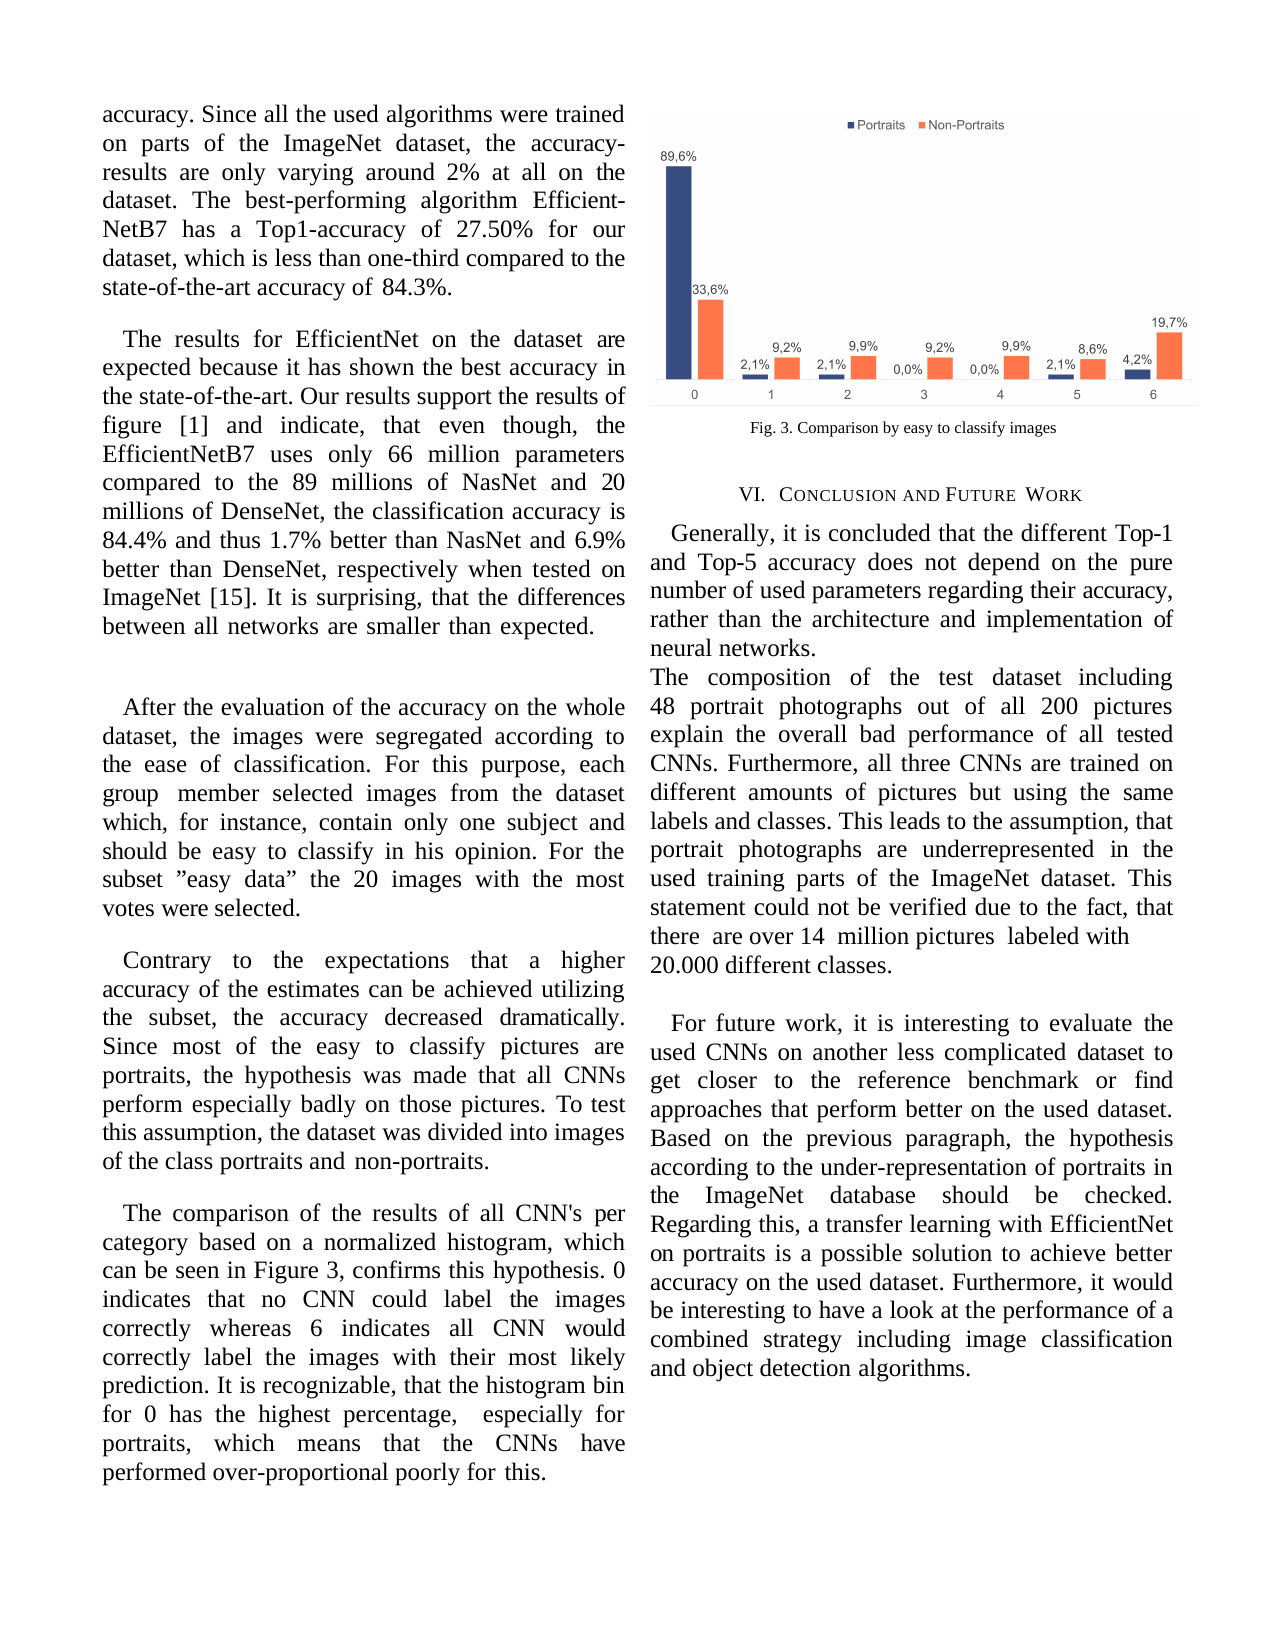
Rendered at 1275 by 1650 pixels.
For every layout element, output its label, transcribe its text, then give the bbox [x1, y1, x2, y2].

text Fig. 3. Comparison by easy to classify images [750, 418, 1194, 437]
text Contrary to the expectations that a higher accuracy of the estimates can be achieved utilizing the subset, the accuracy decreased dramatically. Since most of the easy to classify pictures are portraits, the hypothesis was made that all CNNs perform especially badly on those pictures. To test this assumption, the dataset was divided into images of the class portraits and non-portraits. [102, 945, 625, 1175]
text After the evaluation of the accuracy on the whole dataset, the images were segregated according to the ease of classification. For this purpose, each group member selected images from the dataset which, for instance, contain only one subject and should be easy to classify in his opinion. For the subset ”easy data” the 20 images with the most votes were selected. [102, 692, 625, 922]
text 20.000 different classes. [650, 950, 1194, 978]
text The results for EfficientNet on the dataset are expected because it has shown the best accuracy in the state-of-the-art. Our results support the results of figure [1] and indicate, that even though, the EfficientNetB7 uses only 66 million parameters compared to the 89 millions of NasNet and 20 millions of DenseNet, the classification accuracy is 84.4% and thus 1.7% better than NasNet and 6.9% better than DenseNet, respectively when tested on ImageNet [15]. It is surprising, that the differences between all networks are smaller than expected. [102, 324, 625, 640]
picture [649, 113, 1199, 406]
text accuracy. Since all the used algorithms were trained on parts of the ImageNet dataset, the accuracy- results are only varying around 2% at all on the dataset. The best-performing algorithm Efficient- NetB7 has a Top1-accuracy of 27.50% for our dataset, which is less than one-third compared to the state-of-the-art accuracy of 84.3%. [102, 99, 625, 301]
text Generally, it is concluded that the different Top-1 and Top-5 accuracy does not depend on the pure number of used parameters regarding their accuracy, rather than the architecture and implementation of neural networks. [650, 518, 1173, 662]
text The comparison of the results of all CNN's per category based on a normalized histogram, which can be seen in Figure 3, confirms this hypothesis. 0 indicates that no CNN could label the images correctly whereas 6 indicates all CNN would correctly label the images with their most likely prediction. It is recognizable, that the histogram bin for 0 has the highest percentage, especially for portraits, which means that the CNNs have performed over-proportional poorly for this. [102, 1198, 625, 1486]
list CONCLUSION AND FUTURE WORK [738, 482, 1194, 506]
text The composition of the test dataset including [650, 662, 1194, 690]
text For future work, it is interesting to evaluate the used CNNs on another less complicated dataset to get closer to the reference benchmark or find approaches that perform better on the used dataset. Based on the previous paragraph, the hypothesis according to the under-representation of portraits in the ImageNet database should be checked. Regarding this, a transfer learning with EfficientNet on portraits is a possible solution to achieve better accuracy on the used dataset. Furthermore, it would be interesting to have a look at the performance of a combined strategy including image classification and object detection algorithms. [650, 1008, 1173, 1382]
text 48 portrait photographs out of all 200 pictures explain the overall bad performance of all tested CNNs. Furthermore, all three CNNs are trained on different amounts of pictures but using the same labels and classes. This leads to the assumption, that portrait photographs are underrepresented in the used training parts of the ImageNet dataset. This statement could not be verified due to the fact, that there are over 14 million pictures labeled with [650, 691, 1173, 949]
